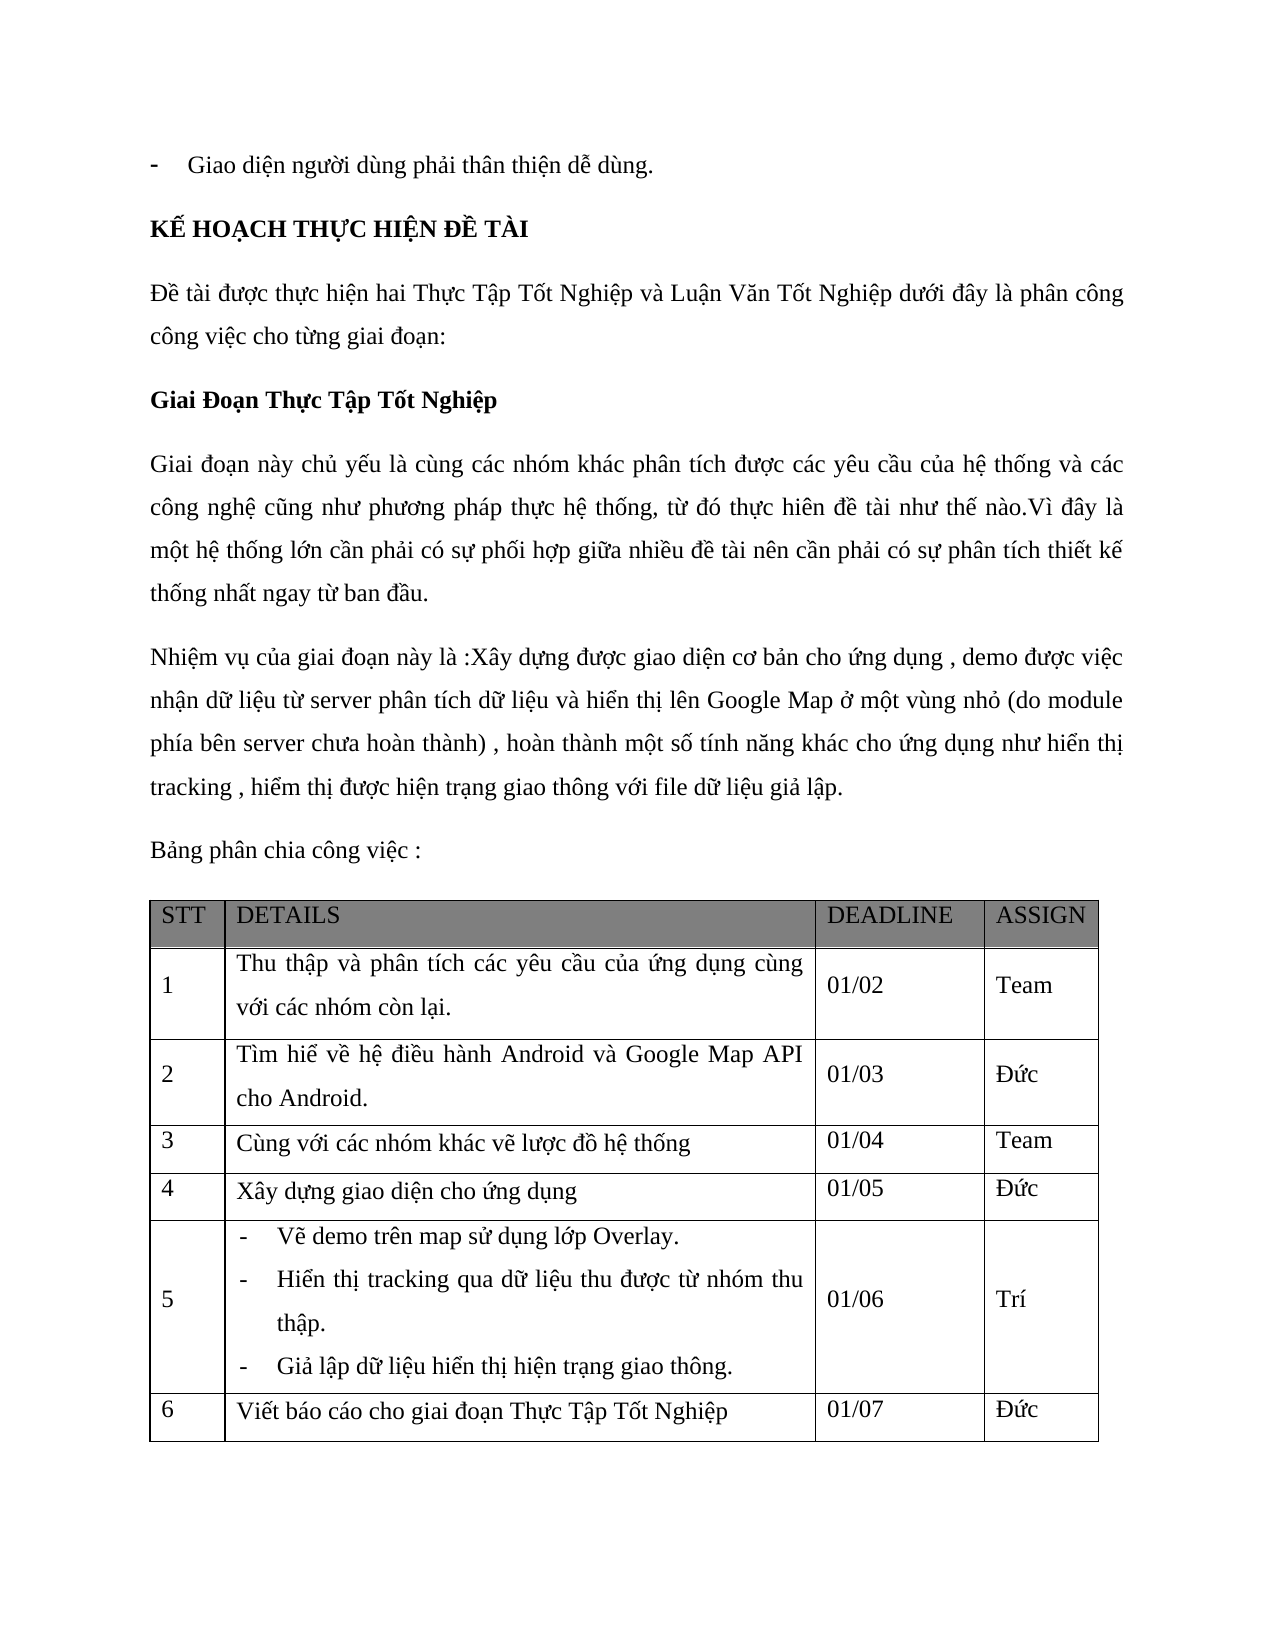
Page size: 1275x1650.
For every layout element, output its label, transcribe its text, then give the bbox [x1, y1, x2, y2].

table_cell Đức [985, 1394, 1098, 1441]
table_cell Team [985, 949, 1098, 1038]
table_cell Cùng với các nhóm khác vẽ lược đồ hệ thống [226, 1126, 815, 1172]
table_cell Viết báo cáo cho giai đoạn Thực Tập Tốt Nghiệp [226, 1394, 815, 1441]
table_cell 4 [151, 1174, 224, 1220]
table_header DEADLINE [816, 901, 984, 947]
text Giai đoạn này chủ yếu là cùng các nhóm khác phân tích được các yêu cầu của hệ thống và các công nghệ cũng như phương pháp thực hệ thống, từ đó thực hiên đề tài như thế nào.Vì đây là một hệ thống lớn cần phải có sự phối hợp giữa nhiều đề tài nên cần phải có sự phân tích thiết kế thống nhất ngay từ ban đầu. [150, 449, 1125, 607]
table_cell 3 [151, 1126, 224, 1172]
text Giai Đoạn Thực Tập Tốt Nghiệp [150, 385, 1125, 414]
table_cell 01/02 [816, 949, 984, 1038]
table_cell 01/04 [816, 1126, 984, 1172]
table_cell Trí [985, 1221, 1098, 1393]
table_header STT [151, 901, 224, 947]
table_cell Team [985, 1126, 1098, 1172]
text Đề tài được thực hiện hai Thực Tập Tốt Nghiệp và Luận Văn Tốt Nghiệp dưới đây là phân công công việc cho từng giai đoạn: [150, 278, 1125, 350]
table_header DETAILS [226, 901, 815, 947]
table_cell Tìm hiể về hệ điều hành Android và Google Map API cho Android. [226, 1040, 815, 1124]
table_cell 1 [151, 949, 224, 1038]
table_cell 01/05 [816, 1174, 984, 1220]
list Giao diện người dùng phải thân thiện dễ dùng. [150, 150, 1125, 179]
table_cell Vẽ demo trên map sử dụng lớp Overlay. Hiển thị tracking qua dữ liệu thu được từ nhóm thu thập. Giả lập dữ liệu hiển thị hiện trạng giao thông. [226, 1221, 815, 1393]
table_cell 6 [151, 1394, 224, 1441]
text Nhiệm vụ của giai đoạn này là :Xây dựng được giao diện cơ bản cho ứng dụng , demo được việc nhận dữ liệu từ server phân tích dữ liệu và hiển thị lên Google Map ở một vùng nhỏ (do module phía bên server chưa hoàn thành) , hoàn thành một số tính năng khác cho ứng dụng như hiển thị tracking , hiểm thị được hiện trạng giao thông với file dữ liệu giả lập. [150, 642, 1125, 800]
table_cell Đức [985, 1040, 1098, 1124]
table_header ASSIGN [985, 901, 1098, 947]
text KẾ HOẠCH THỰC HIỆN ĐỀ TÀI [150, 214, 1125, 243]
table_cell 2 [151, 1040, 224, 1124]
table_cell 01/06 [816, 1221, 984, 1393]
table_cell Đức [985, 1174, 1098, 1220]
table_cell 01/03 [816, 1040, 984, 1124]
text Bảng phân chia công việc : [150, 836, 1125, 864]
table_cell 01/07 [816, 1394, 984, 1441]
table_cell 5 [151, 1221, 224, 1393]
table_cell Thu thập và phân tích các yêu cầu của ứng dụng cùng với các nhóm còn lại. [226, 949, 815, 1038]
table_cell Xây dựng giao diện cho ứng dụng [226, 1174, 815, 1220]
